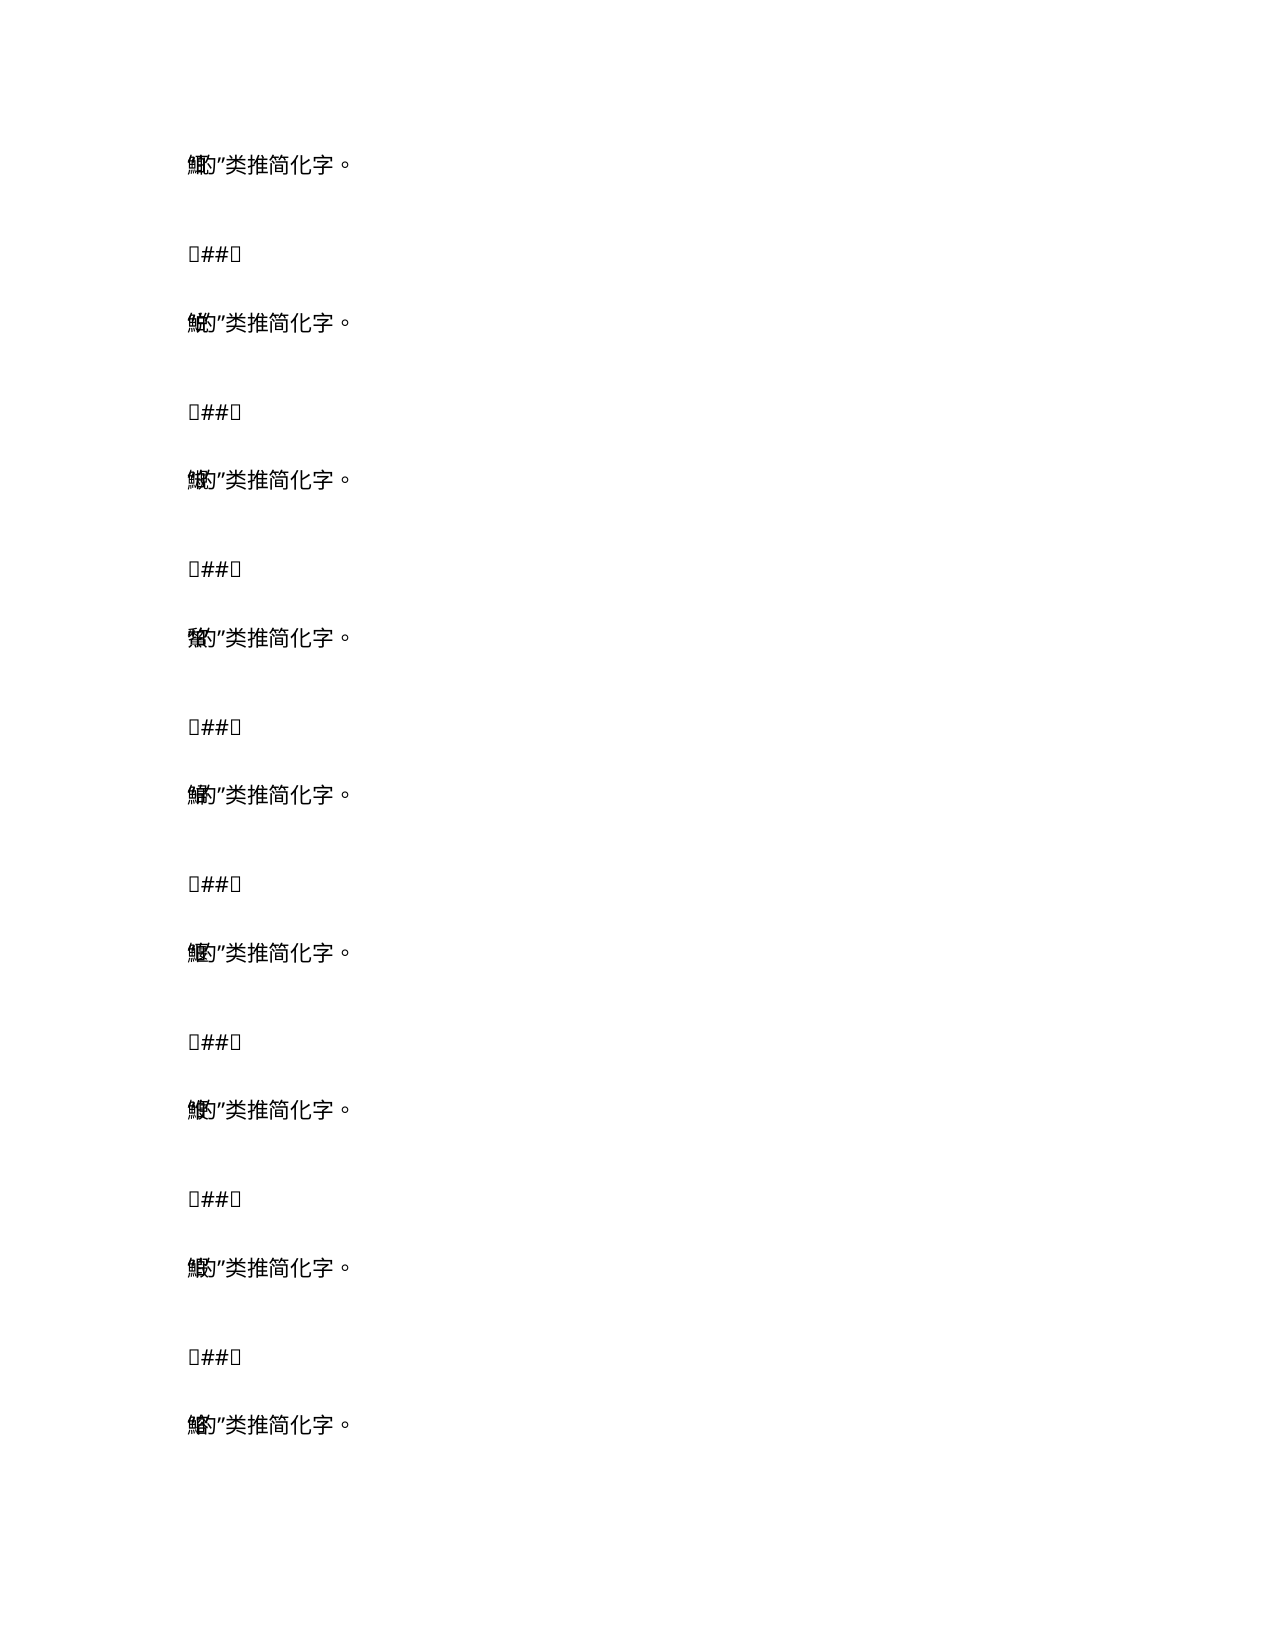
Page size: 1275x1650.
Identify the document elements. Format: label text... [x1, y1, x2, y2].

text 𫚛##𫚛 𫚛“鮵”的类推简化字。 [187, 239, 1087, 371]
text 𫚞##𫚞 𫚞“鯬”的类推简化字。 [187, 554, 1087, 686]
text 𫚜##𫚜 𫚜“䲅”的类推简化字。 [187, 397, 1087, 529]
text 𫚥##𫚥 𫚥“鰕”的类推简化字。 [187, 1184, 1087, 1316]
text 𫚚##𫚚 𫚚“鮿”的类推简化字。 [187, 150, 1087, 214]
text 𫚡##𫚡 𫚡“鯞”的类推简化字。 [187, 712, 1087, 844]
text 𫚣##𫚣 𫚣“鯾”的类推简化字。 [187, 1027, 1087, 1159]
text 𫚦##𫚦 𫚦“鰫”的类推简化字。 [187, 1342, 1087, 1474]
text 𫚢##𫚢 𫚢“鰋”的类推简化字。 [187, 869, 1087, 1001]
